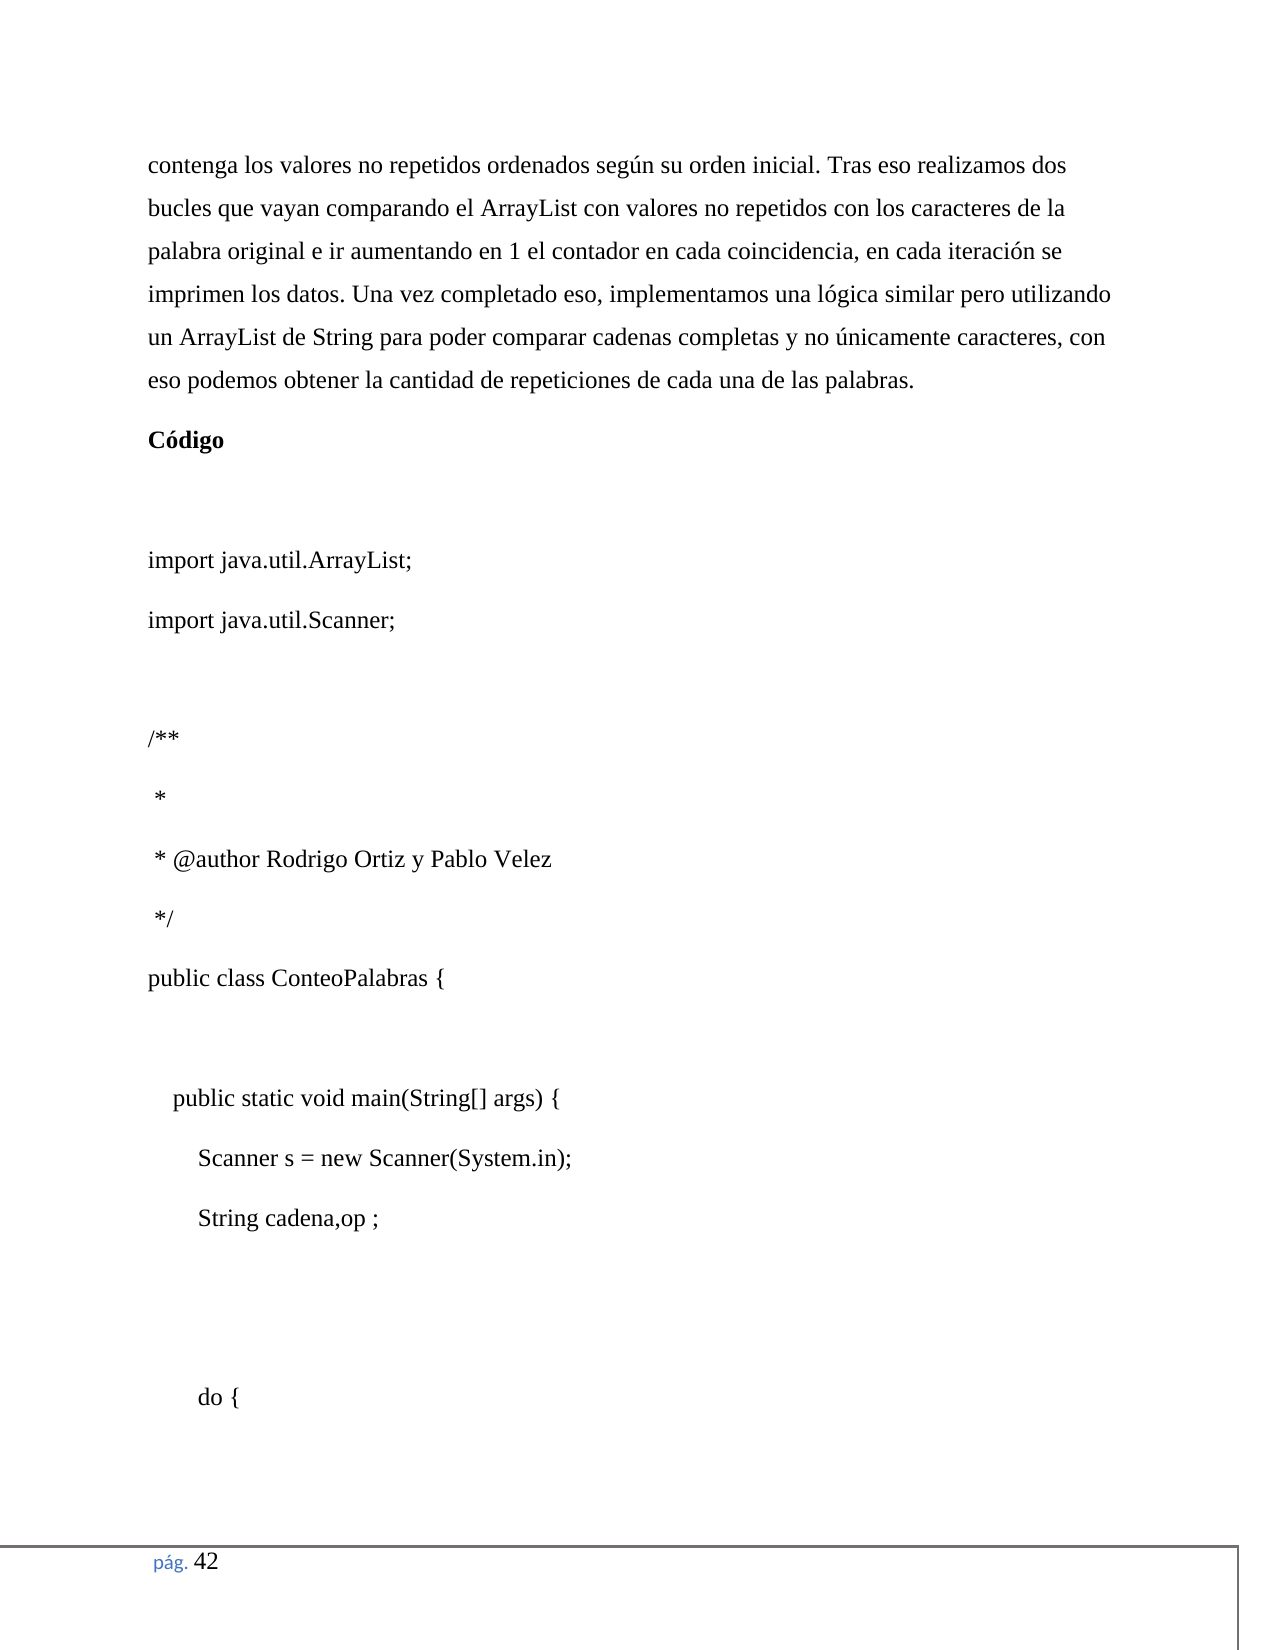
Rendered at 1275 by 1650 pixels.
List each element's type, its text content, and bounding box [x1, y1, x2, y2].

text /** [148, 724, 1125, 753]
text public static void main(String[] args) { [148, 1083, 1125, 1112]
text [148, 150, 1125, 394]
text */ [148, 904, 1125, 932]
text import java.util.Scanner; [148, 605, 1125, 633]
text import java.util.ArrayList; [148, 545, 1125, 574]
text public class ConteoPalabras { [148, 963, 1125, 992]
text String cadena,op ; [148, 1203, 1125, 1231]
text Código [148, 425, 1125, 454]
text Scanner s = new Scanner(System.in); [148, 1143, 1125, 1172]
text do { [148, 1382, 1125, 1411]
text * [148, 784, 1125, 813]
text * @author Rodrigo Ortiz y Pablo Velez [148, 844, 1125, 873]
